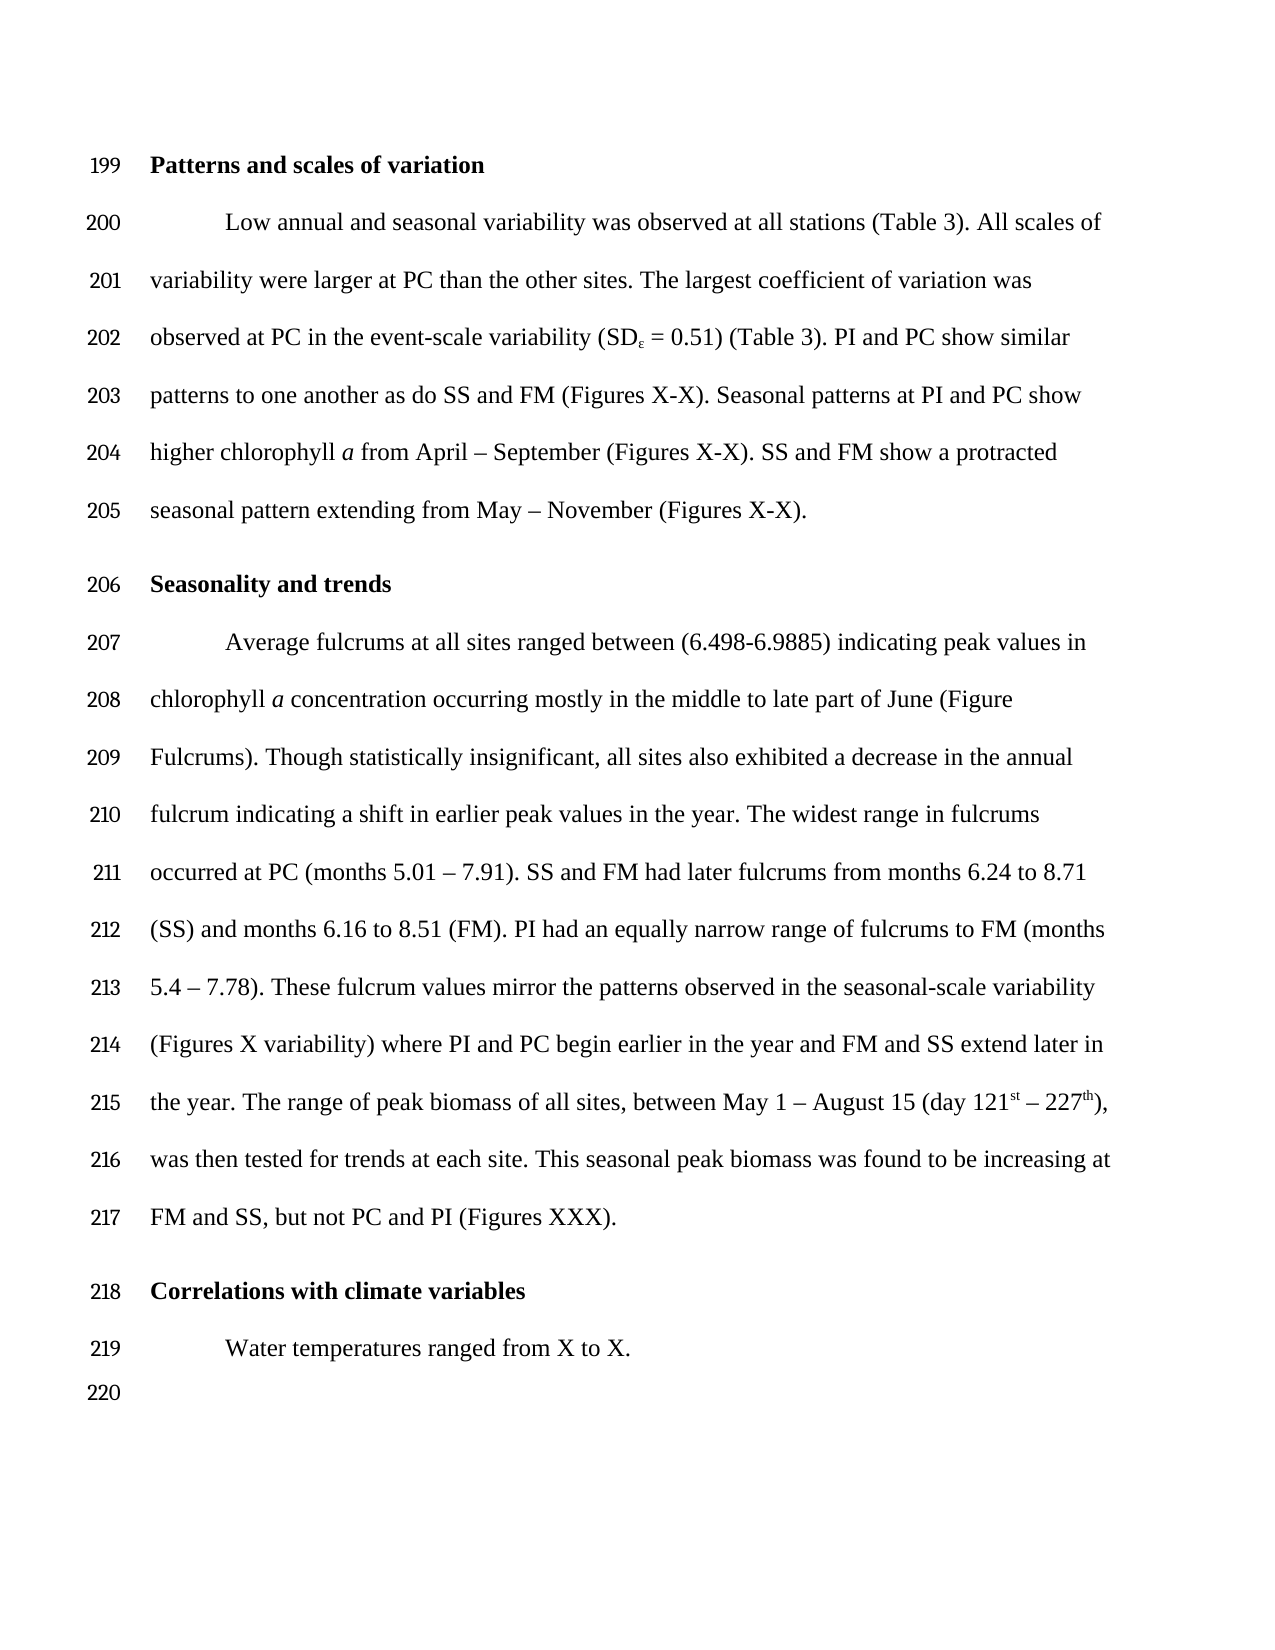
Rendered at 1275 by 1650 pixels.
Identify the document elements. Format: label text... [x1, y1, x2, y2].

subtitle Correlations with climate variables [150, 1276, 1125, 1304]
text Average fulcrums at all sites ranged between (6.498-6.9885) indicating peak values in chlorophyll a concentration occurring mostly in the middle to late part of June (Figure Fulcrums). Though statistically insignificant, all sites also exhibited a decrease in the annual fulcrum indicating a shift in earlier peak values in the year. The widest range in fulcrums occurred at PC (months 5.01 – 7.91). SS and FM had later fulcrums from months 6.24 to 8.71 (SS) and months 6.16 to 8.51 (FM). PI had an equally narrow range of fulcrums to FM (months 5.4 – 7.78). These fulcrum values mirror the patterns observed in the seasonal-scale variability (Figures X variability) where PI and PC begin earlier in the year and FM and SS extend later in the year. The range of peak biomass of all sites, between May 1 – August 15 (day 121st – 227th), was then tested for trends at each site. This seasonal peak biomass was found to be increasing at FM and SS, but not PC and PI (Figures XXX). [150, 627, 1125, 1230]
subtitle Patterns and scales of variation [150, 150, 1125, 179]
subtitle Seasonality and trends [150, 569, 1125, 598]
text Low annual and seasonal variability was observed at all stations (Table 3). All scales of variability were larger at PC than the other sites. The largest coefficient of variation was observed at PC in the event-scale variability (SDɛ = 0.51) (Table 3). PI and PC show similar patterns to one another as do SS and FM (Figures X-X). Seasonal patterns at PI and PC show higher chlorophyll a from April – September (Figures X-X). SS and FM show a protracted seasonal pattern extending from May – November (Figures X-X). [150, 207, 1125, 524]
text Water temperatures ranged from X to X. [150, 1333, 1125, 1362]
